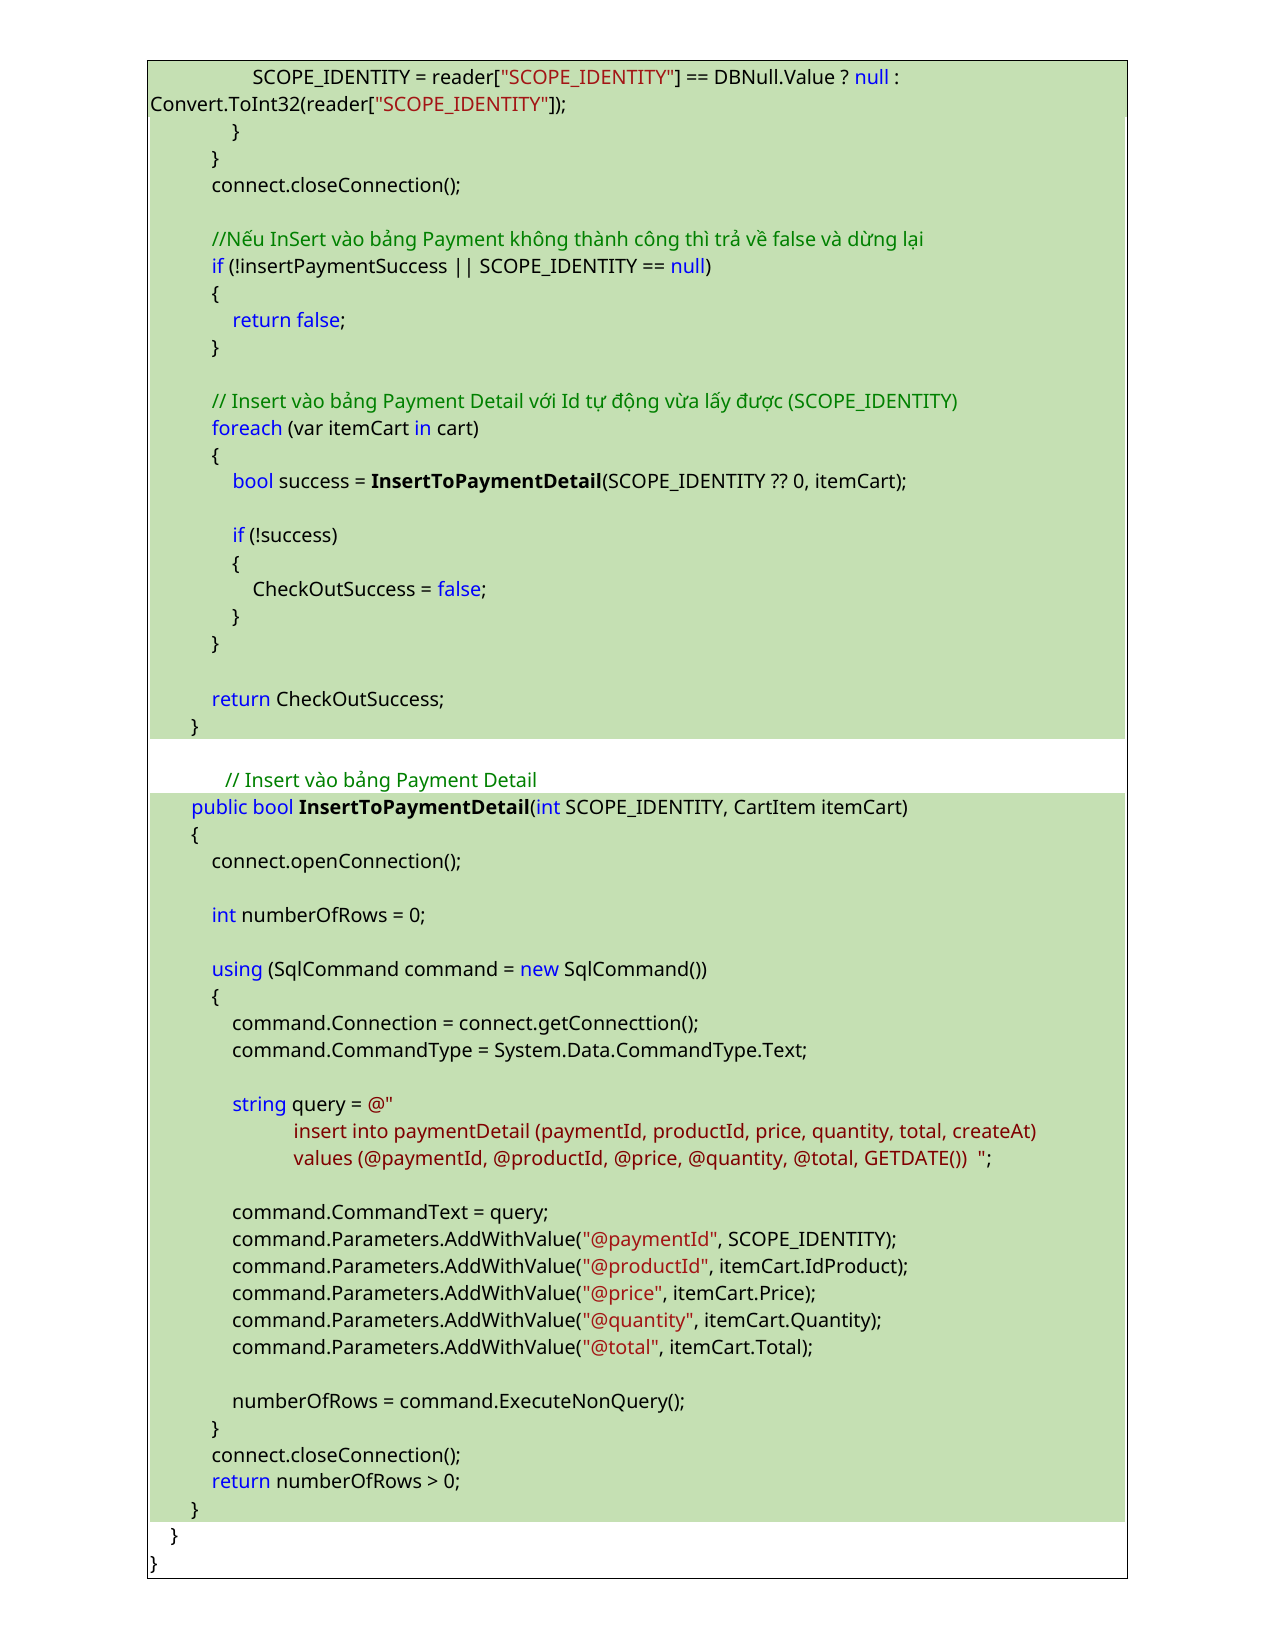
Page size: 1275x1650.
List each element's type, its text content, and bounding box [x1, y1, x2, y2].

text values (@paymentId, @productId, @price, @quantity, @total, GETDATE()) "; [150, 1144, 1125, 1171]
text } [150, 1495, 1125, 1522]
text } [150, 712, 1125, 739]
text } [150, 603, 1125, 630]
text if (!insertPaymentSuccess || SCOPE_IDENTITY == null) [150, 252, 1125, 279]
text if (!success) [150, 522, 1125, 549]
text } [148, 1546, 1127, 1578]
text //Nếu InSert vào bảng Payment không thành công thì trả về false và dừng lại [150, 225, 1125, 252]
text int numberOfRows = 0; [150, 901, 1125, 928]
text foreach (var itemCart in cart) [150, 414, 1125, 441]
text return numberOfRows > 0; [150, 1468, 1125, 1495]
text // Insert vào bảng Payment Detail với Id tự động vừa lấy được (SCOPE_IDENTITY) [150, 387, 1125, 414]
text CheckOutSuccess = false; [150, 576, 1125, 603]
text } [150, 1522, 1125, 1546]
text using (SqlCommand command = new SqlCommand()) [150, 955, 1125, 982]
text } [150, 144, 1125, 171]
text { [150, 279, 1125, 306]
text command.CommandText = query; [150, 1198, 1125, 1225]
text command.Parameters.AddWithValue("@paymentId", SCOPE_IDENTITY); [150, 1225, 1125, 1252]
text public bool InsertToPaymentDetail(int SCOPE_IDENTITY, CartItem itemCart) [150, 793, 1125, 820]
text } [150, 1414, 1125, 1441]
text bool success = InsertToPaymentDetail(SCOPE_IDENTITY ?? 0, itemCart); [150, 468, 1125, 495]
text } [150, 630, 1125, 657]
text } [150, 117, 1125, 144]
text insert into paymentDetail (paymentId, productId, price, quantity, total, createAt) [150, 1117, 1125, 1144]
text { [150, 441, 1125, 468]
text } [150, 333, 1125, 360]
text command.Parameters.AddWithValue("@quantity", itemCart.Quantity); [150, 1306, 1125, 1333]
text return CheckOutSuccess; [150, 685, 1125, 712]
text // Insert vào bảng Payment Detail [150, 766, 1125, 793]
text command.Parameters.AddWithValue("@total", itemCart.Total); [150, 1333, 1125, 1360]
text command.Parameters.AddWithValue("@price", itemCart.Price); [150, 1279, 1125, 1306]
text return false; [150, 306, 1125, 333]
text connect.closeConnection(); [150, 171, 1125, 198]
text string query = @" [150, 1090, 1125, 1117]
text command.Connection = connect.getConnecttion(); [150, 1009, 1125, 1036]
text numberOfRows = command.ExecuteNonQuery(); [150, 1387, 1125, 1414]
text { [150, 982, 1125, 1009]
text connect.openConnection(); [150, 847, 1125, 874]
text connect.closeConnection(); [150, 1441, 1125, 1468]
text { [150, 820, 1125, 847]
text command.Parameters.AddWithValue("@productId", itemCart.IdProduct); [150, 1252, 1125, 1279]
text SCOPE_IDENTITY = reader["SCOPE_IDENTITY"] == DBNull.Value ? null : Convert.ToInt32(reader["SCOPE_IDENTITY"]); [148, 61, 1127, 117]
text command.CommandType = System.Data.CommandType.Text; [150, 1036, 1125, 1063]
text { [150, 549, 1125, 576]
